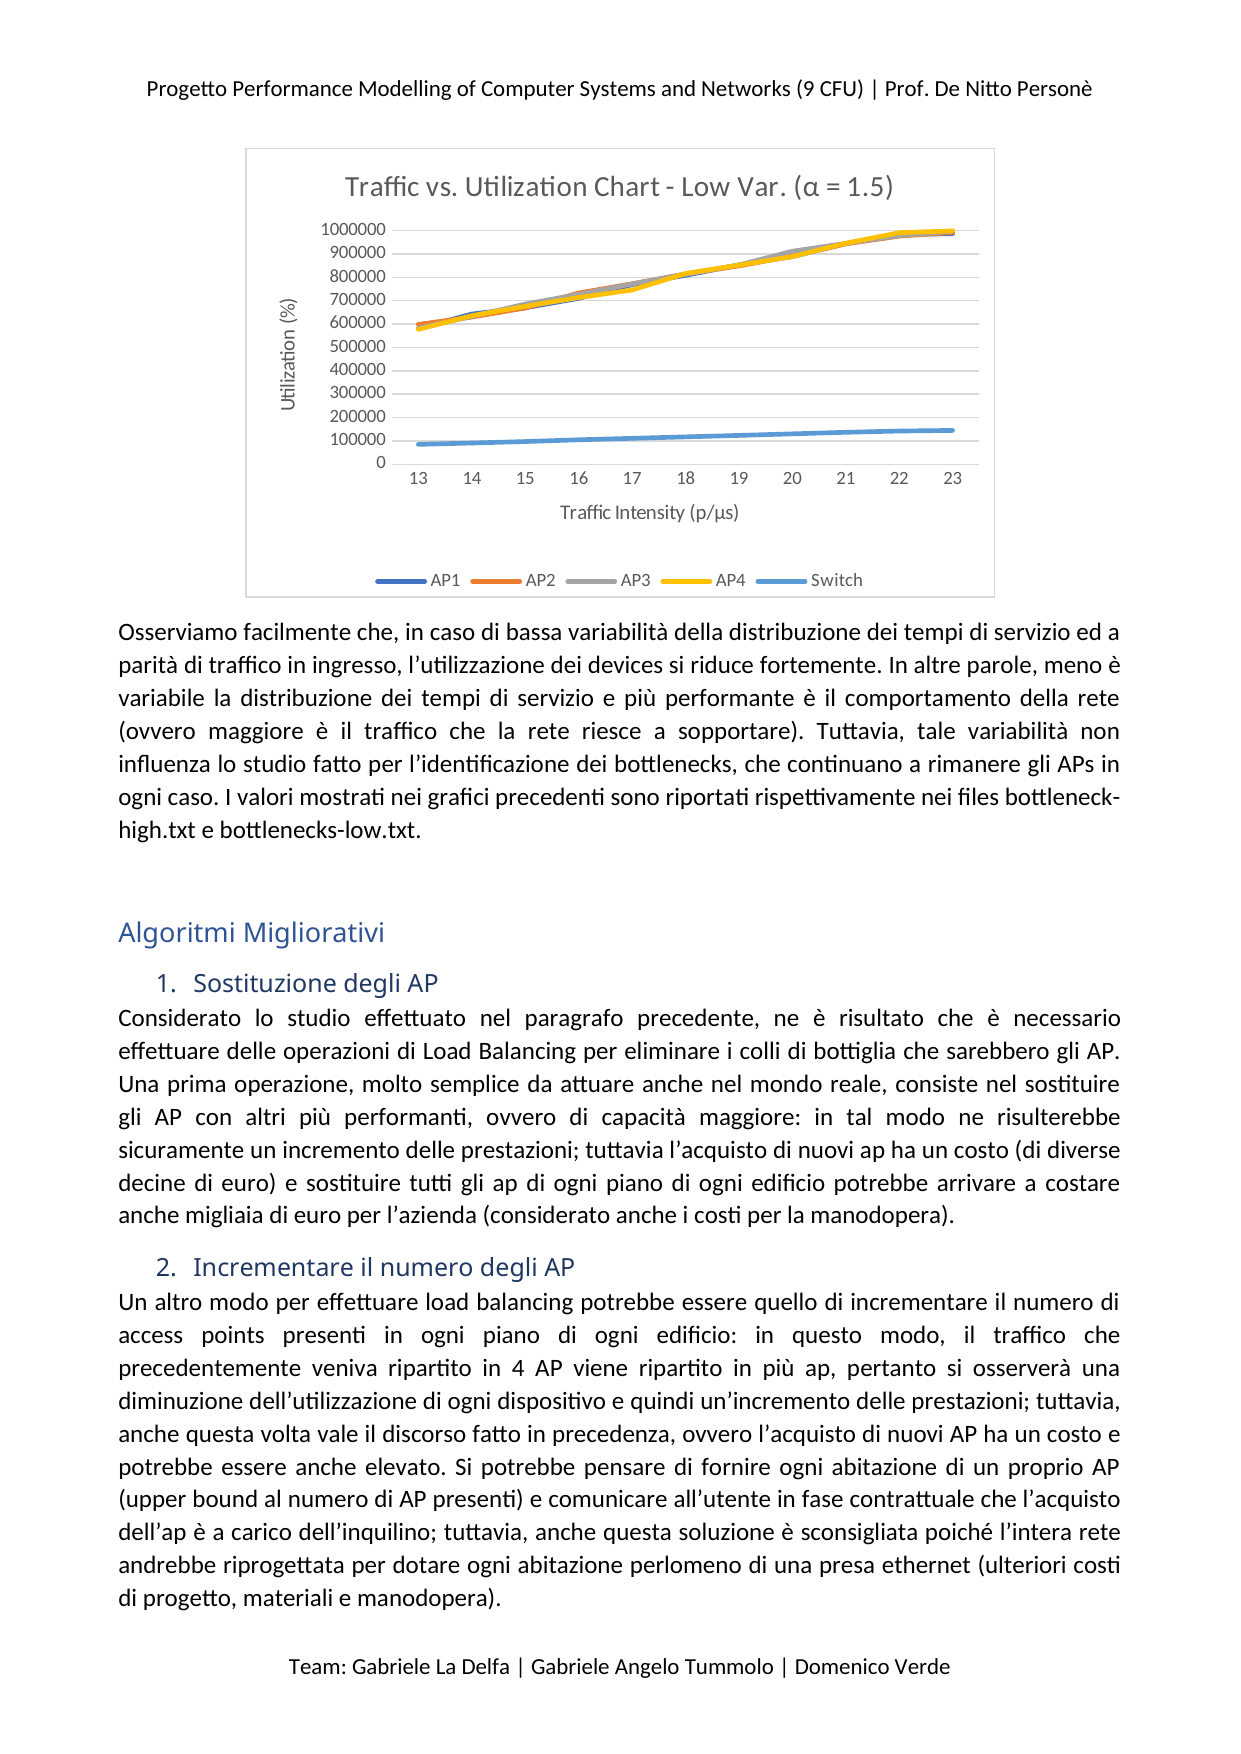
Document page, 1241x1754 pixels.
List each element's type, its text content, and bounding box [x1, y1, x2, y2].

subtitle Sostituzione degli AP [156, 965, 1122, 999]
text Osserviamo facilmente che, in caso di bassa variabilità della distribuzione dei tempi di servizio ed a parità di traffico in ingresso, l’utilizzazione dei devices si riduce fortemente. In altre parole, meno è variabile la distribuzione dei tempi di servizio e più performante è il comportamento della rete (ovvero maggiore è il traffico che la rete riesce a sopportare). Tuttavia, tale variabilità non influenza lo studio fatto per l’identificazione dei bottlenecks, che continuano a rimanere gli APs in ogni caso. I valori mostrati nei grafici precedenti sono riportati rispettivamente nei files bottleneck-high.txt e bottlenecks-low.txt. [118, 616, 1122, 844]
subtitle Incrementare il numero degli AP [156, 1249, 1122, 1283]
text Un altro modo per effettuare load balancing potrebbe essere quello di incrementare il numero di access points presenti in ogni piano di ogni edificio: in questo modo, il traffico che precedentemente veniva ripartito in 4 AP viene ripartito in più ap, pertanto si osserverà una diminuzione dell’utilizzazione di ogni dispositivo e quindi un’incremento delle prestazioni; tuttavia, anche questa volta vale il discorso fatto in precedenza, ovvero l’acquisto di nuovi AP ha un costo e potrebbe essere anche elevato. Si potrebbe pensare di fornire ogni abitazione di un proprio AP (upper bound al numero di AP presenti) e comunicare all’utente in fase contrattuale che l’acquisto dell’ap è a carico dell’inquilino; tuttavia, anche questa soluzione è sconsigliata poiché l’intera rete andrebbe riprogettata per dotare ogni abitazione perlomeno di una presa ethernet (ulteriori costi di progetto, materiali e manodopera). [118, 1286, 1122, 1613]
text Considerato lo studio effettuato nel paragrafo precedente, ne è risultato che è necessario effettuare delle operazioni di Load Balancing per eliminare i colli di bottiglia che sarebbero gli AP. Una prima operazione, molto semplice da attuare anche nel mondo reale, consiste nel sostituire gli AP con altri più performanti, ovvero di capacità maggiore: in tal modo ne risulterebbe sicuramente un incremento delle prestazioni; tuttavia l’acquisto di nuovi ap ha un costo (di diverse decine di euro) e sostituire tutti gli ap di ogni piano di ogni edificio potrebbe arrivare a costare anche migliaia di euro per l’azienda (considerato anche i costi per la manodopera). [118, 1002, 1122, 1230]
subtitle Algoritmi Migliorativi [118, 913, 1122, 950]
